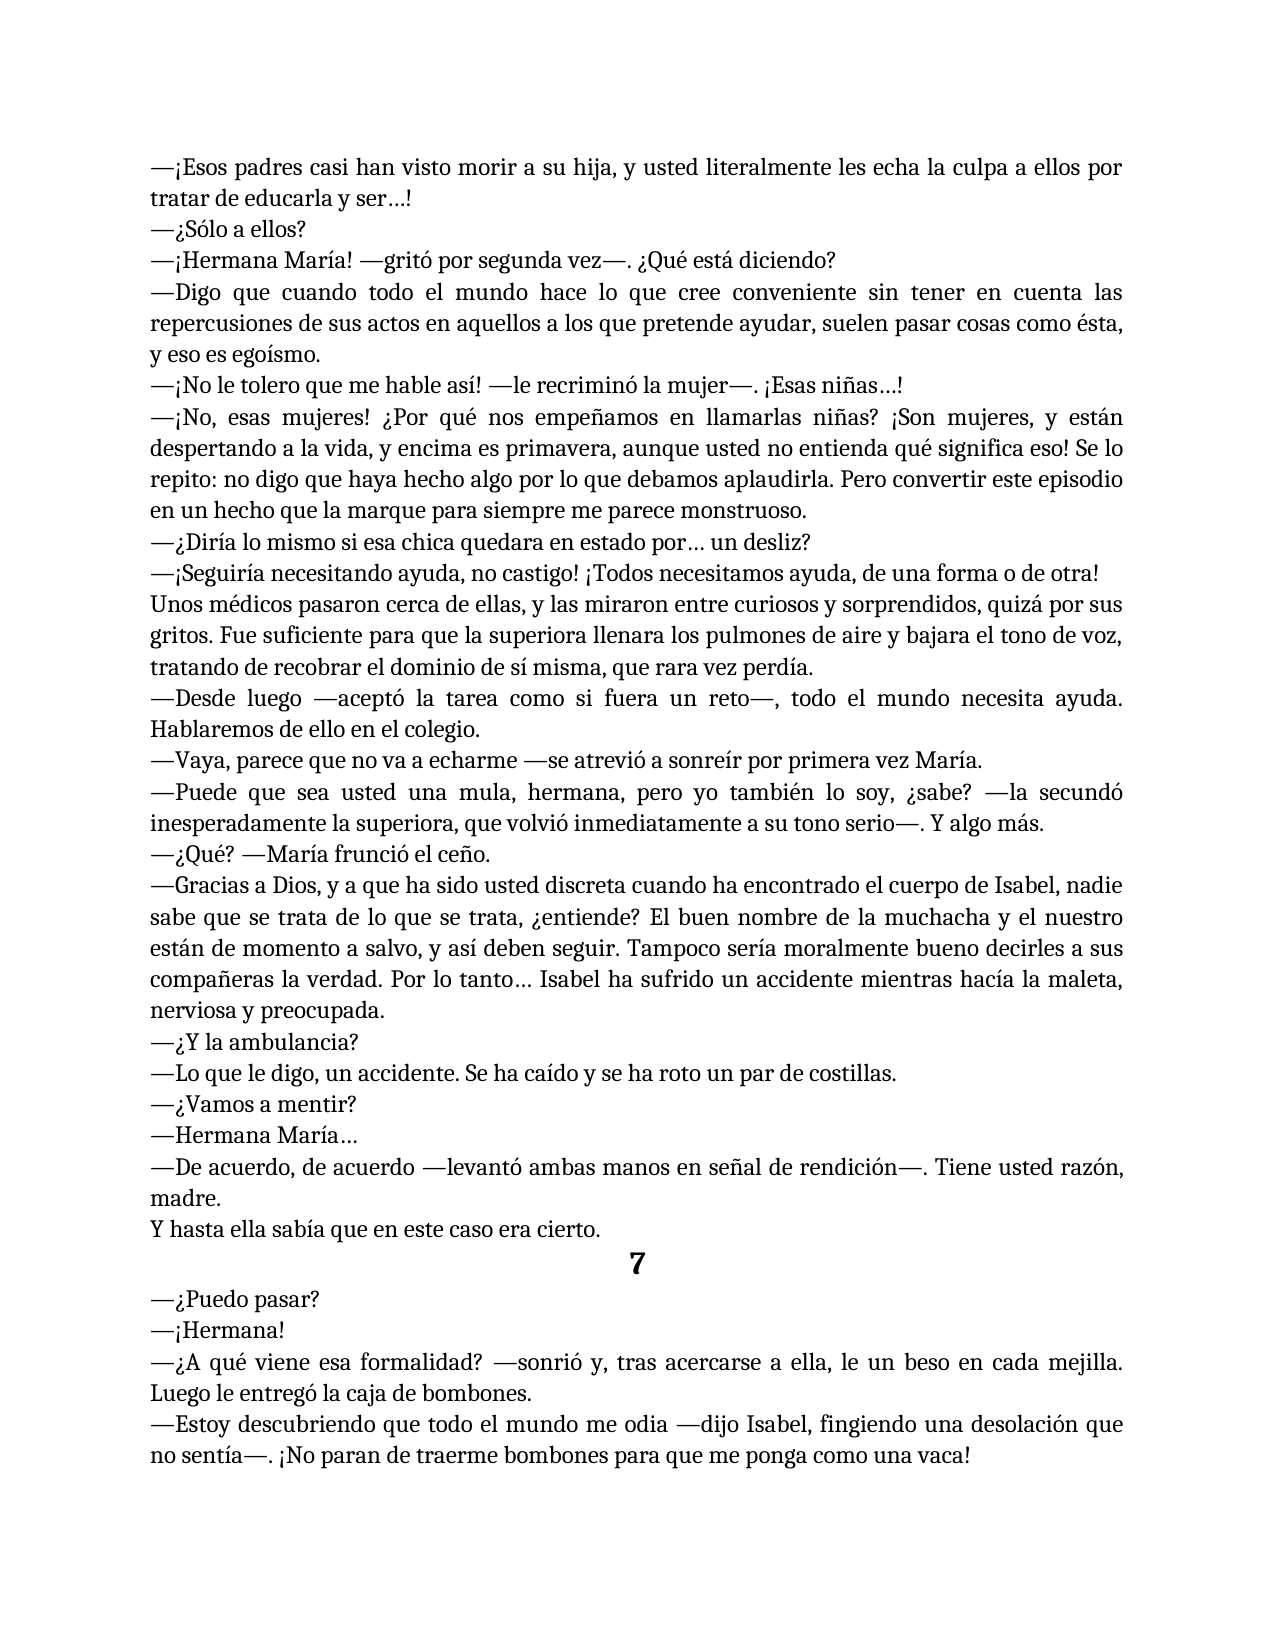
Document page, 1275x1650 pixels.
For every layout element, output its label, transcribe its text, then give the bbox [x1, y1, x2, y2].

text Unos médicos pasaron cerca de ellas, y las miraron entre curiosos y sorprendidos, quizá por sus gritos. Fue suficiente para que la superiora llenara los pulmones de aire y bajara el tono de voz, tratando de recobrar el dominio de sí misma, que rara vez perdía. [150, 587, 1125, 681]
text —¡No, esas mujeres! ¿Por qué nos empeñamos en llamarlas niñas? ¡Son mujeres, y están despertando a la vida, y encima es primavera, aunque usted no entienda qué significa eso! Se lo repito: no digo que haya hecho algo por lo que debamos aplaudirla. Pero convertir este episodio en un hecho que la marque para siempre me parece monstruoso. [150, 400, 1125, 525]
text —¡No le tolero que me hable así! —le recriminó la mujer—. ¡Esas niñas…! [150, 369, 1125, 400]
text —¡Seguiría necesitando ayuda, no castigo! ¡Todos necesitamos ayuda, de una forma o de otra! [150, 556, 1125, 587]
text —Lo que le digo, un accidente. Se ha caído y se ha roto un par de costillas. [150, 1056, 1125, 1087]
text —¡Esos padres casi han visto morir a su hija, y usted literalmente les echa la culpa a ellos por tratar de educarla y ser…! [150, 150, 1125, 212]
text —De acuerdo, de acuerdo —levantó ambas manos en señal de rendición—. Tiene usted razón, madre. [150, 1150, 1125, 1212]
text —Vaya, parece que no va a echarme —se atrevió a sonreír por primera vez María. [150, 744, 1125, 775]
text —¡Hermana María! —gritó por segunda vez—. ¿Qué está diciendo? [150, 244, 1125, 275]
text Y hasta ella sabía que en este caso era cierto. [150, 1212, 1125, 1244]
text —¡Hermana! [150, 1314, 1125, 1345]
text —Desde luego —aceptó la tarea como si fuera un reto—, todo el mundo necesita ayuda. Hablaremos de ello en el colegio. [150, 681, 1125, 744]
subtitle 7 [150, 1244, 1125, 1282]
text —¿Sólo a ellos? [150, 212, 1125, 244]
text —¿A qué viene esa formalidad? —sonrió y, tras acercarse a ella, le un beso en cada mejilla. Luego le entregó la caja de bombones. [150, 1345, 1125, 1407]
text —Digo que cuando todo el mundo hace lo que cree conveniente sin tener en cuenta las repercusiones de sus actos en aquellos a los que pretende ayudar, suelen pasar cosas como ésta, y eso es egoísmo. [150, 275, 1125, 369]
text —Gracias a Dios, y a que ha sido usted discreta cuando ha encontrado el cuerpo de Isabel, nadie sabe que se trata de lo que se trata, ¿entiende? El buen nombre de la muchacha y el nuestro están de momento a salvo, y así deben seguir. Tampoco sería moralmente bueno decirles a sus compañeras la verdad. Por lo tanto… Isabel ha sufrido un accidente mientras hacía la maleta, nerviosa y preocupada. [150, 869, 1125, 1025]
text —¿Y la ambulancia? [150, 1025, 1125, 1056]
text —¿Qué? —María frunció el ceño. [150, 837, 1125, 869]
text —¿Diría lo mismo si esa chica quedara en estado por… un desliz? [150, 525, 1125, 556]
text —Hermana María… [150, 1119, 1125, 1150]
text —Estoy descubriendo que todo el mundo me odia —dijo Isabel, fingiendo una desolación que no sentía—. ¡No paran de traerme bombones para que me ponga como una vaca! [150, 1407, 1125, 1470]
text —Puede que sea usted una mula, hermana, pero yo también lo soy, ¿sabe? —la secundó inesperadamente la superiora, que volvió inmediatamente a su tono serio—. Y algo más. [150, 775, 1125, 837]
text —¿Puedo pasar? [150, 1282, 1125, 1314]
text —¿Vamos a mentir? [150, 1087, 1125, 1119]
